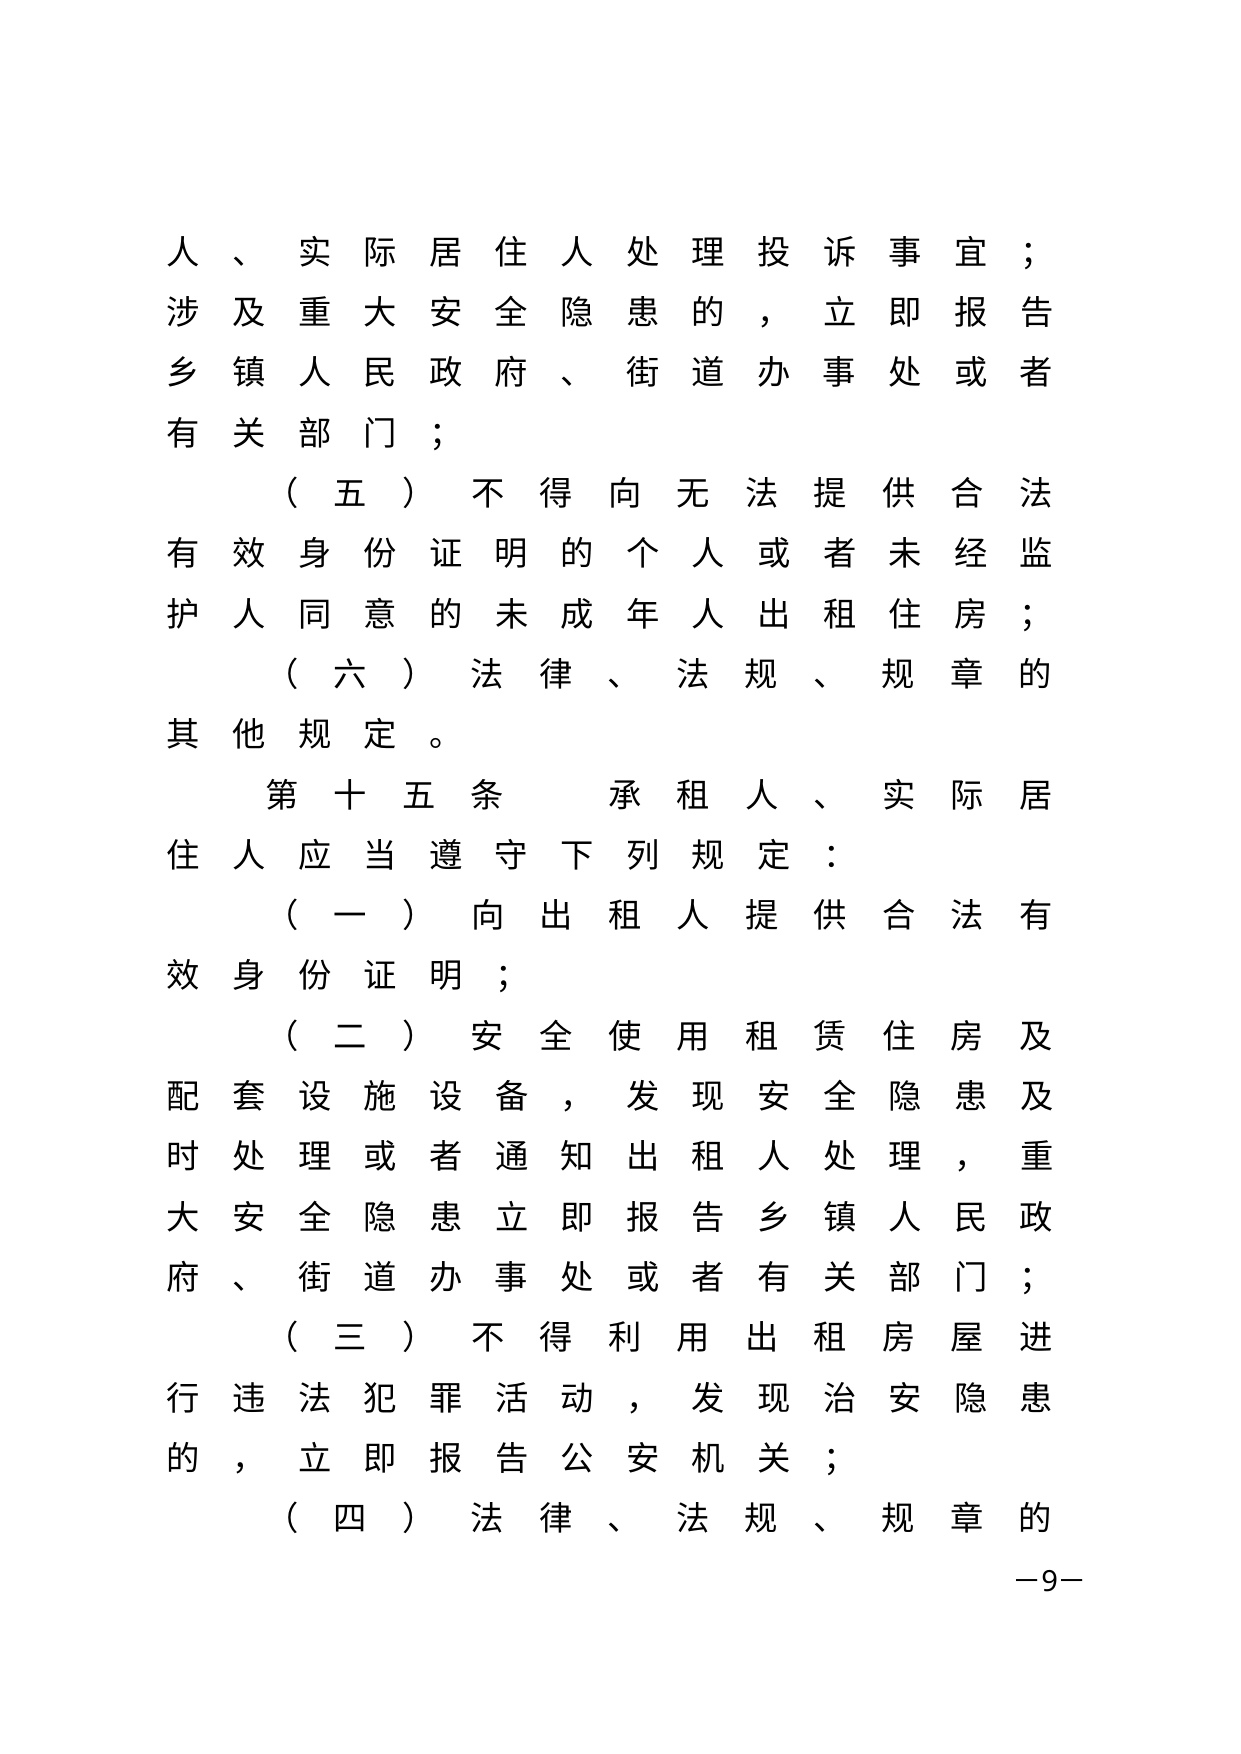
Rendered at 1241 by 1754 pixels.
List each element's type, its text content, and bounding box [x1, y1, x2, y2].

text （五）不得向无法提供合法有效身份证明的个人或者未经监护人同意的未成年人出租住房； [167, 461, 1085, 642]
text （三）不得利用出租房屋进行违法犯罪活动，发现治安隐患的，立即报告公安机关； [167, 1305, 1085, 1486]
text 第十五条 承租人、实际居住人应当遵守下列规定： [167, 762, 1085, 883]
text （一）向出租人提供合法有效身份证明； [167, 883, 1085, 1003]
text （四）法律、法规、规章的其他规定。 [167, 1486, 1085, 1546]
text （四）接到涉及租赁住房的投诉后，及时通知承租人、实际居住人处理，或者到场督促承租人、实际居住人处理投诉事宜；涉及重大安全隐患的，立即报告乡镇人民政府、街道办事处或者有关部门； [167, 219, 1085, 461]
text （二）安全使用租赁住房及配套设施设备，发现安全隐患及时处理或者通知出租人处理，重大安全隐患立即报告乡镇人民政府、街道办事处或者有关部门； [167, 1003, 1085, 1305]
text （六）法律、法规、规章的其他规定。 [167, 642, 1085, 762]
